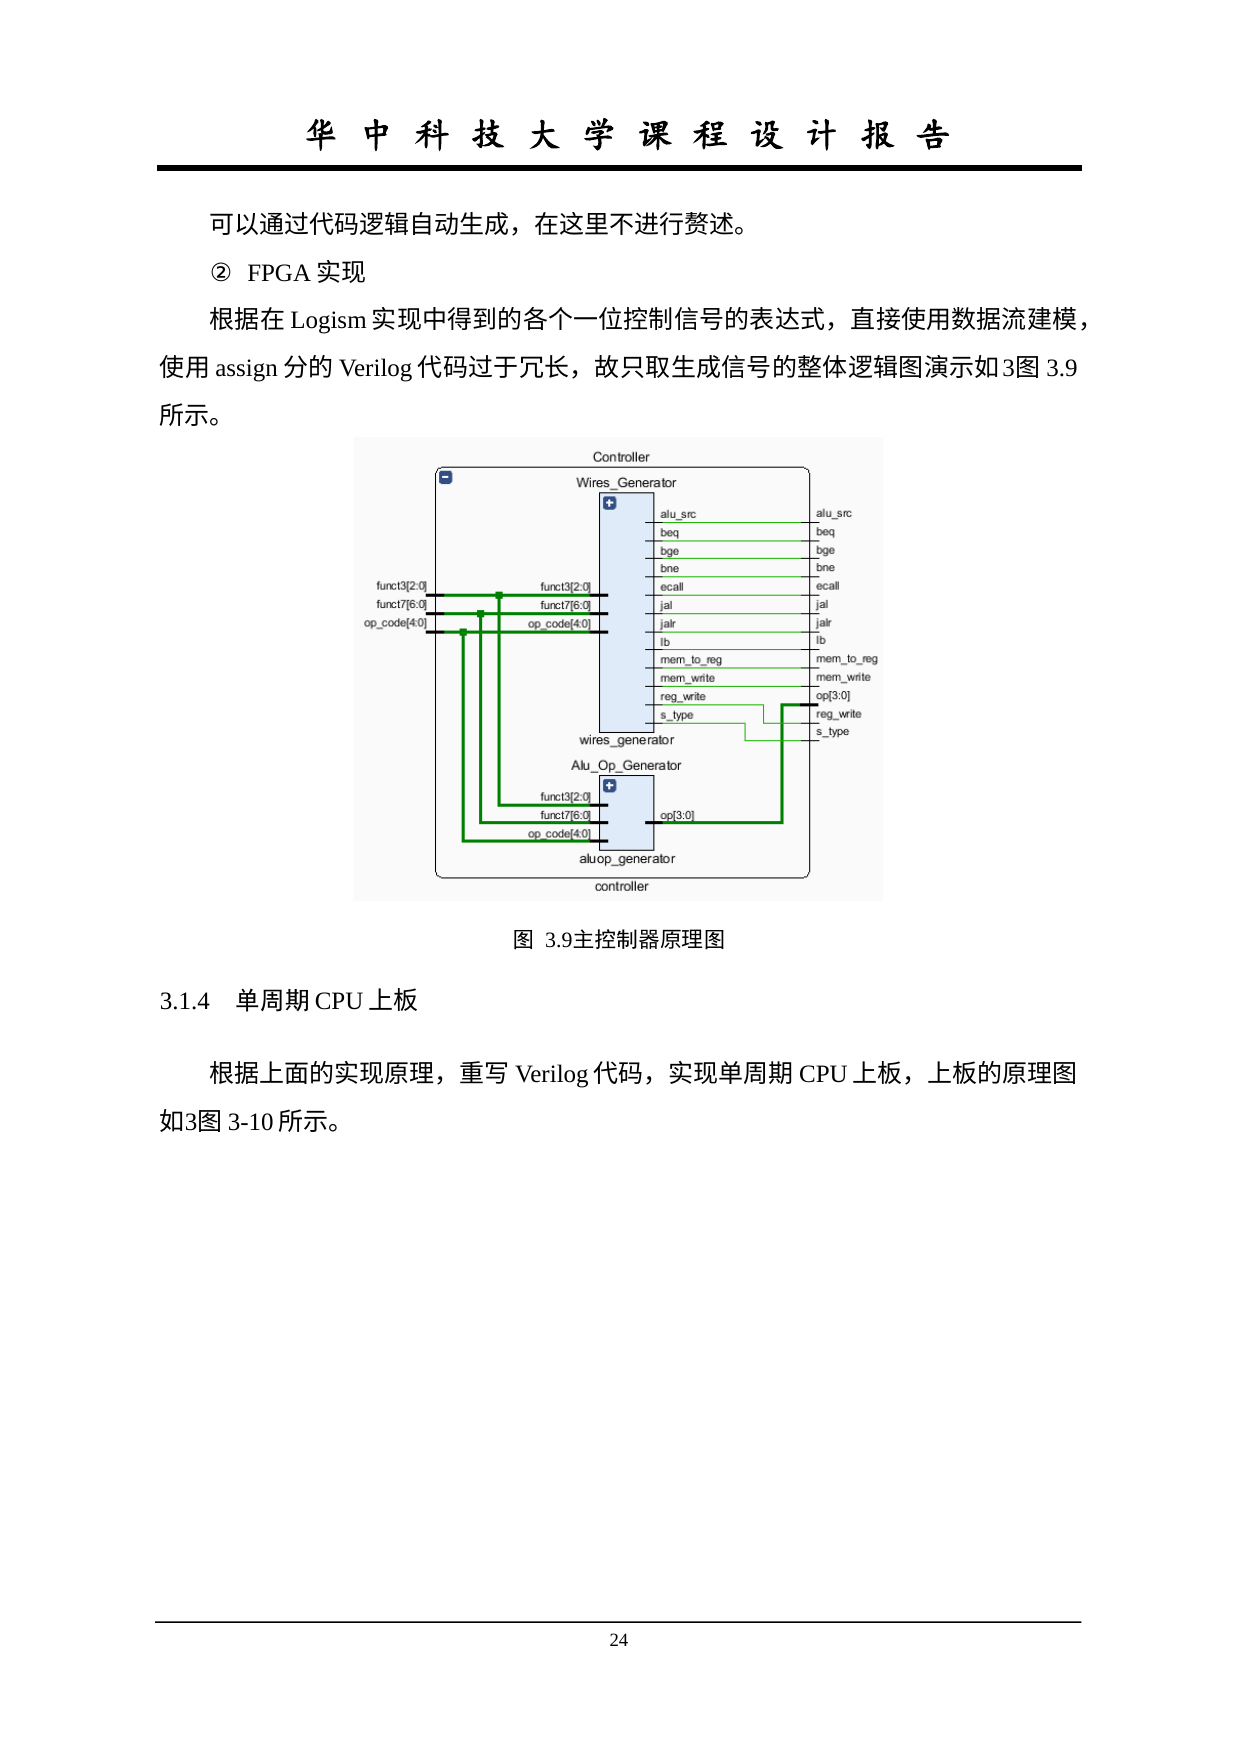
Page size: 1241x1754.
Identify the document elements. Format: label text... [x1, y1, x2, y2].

subtitle 单周期CPU上板 [159, 976, 1078, 1023]
text 可以通过代码逻辑自动生成，在这里不进行赘述。 [159, 198, 1078, 246]
list FPGA实现 [209, 246, 1078, 294]
picture [353, 437, 884, 901]
